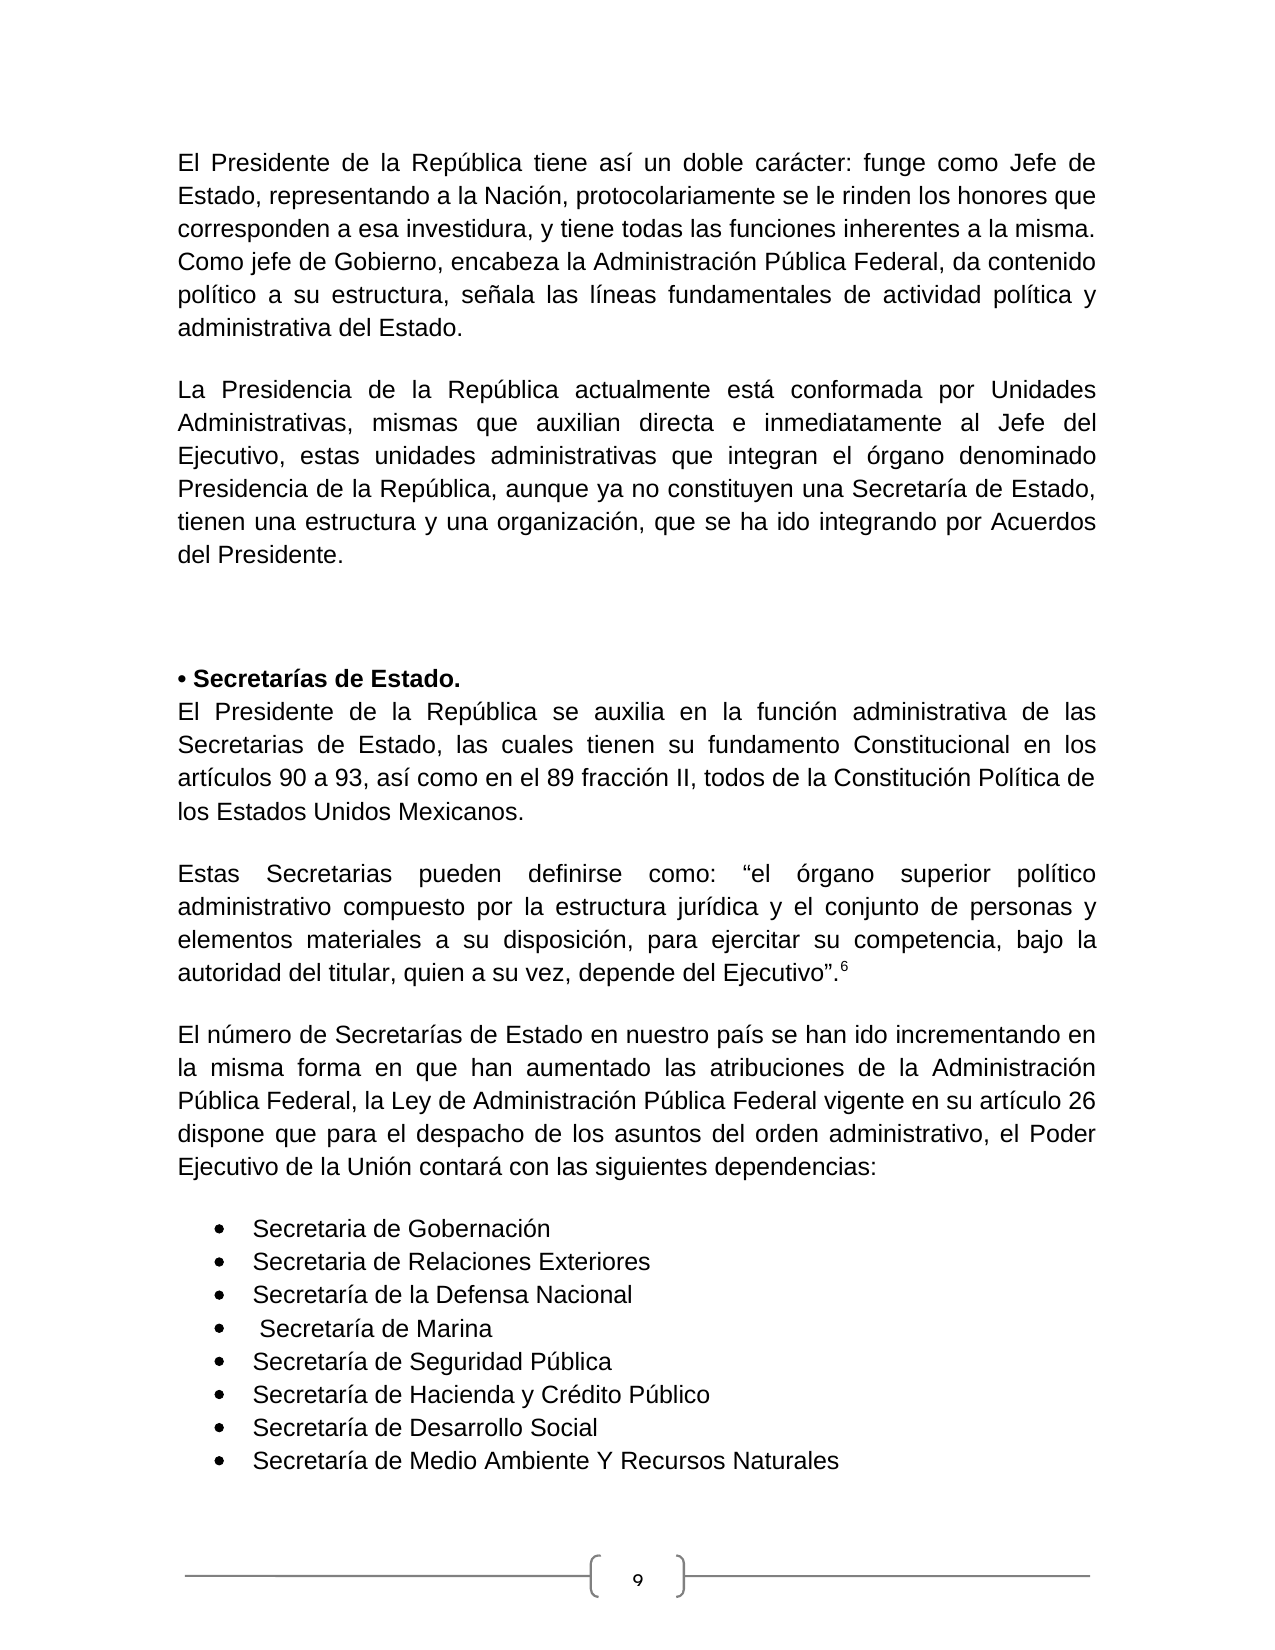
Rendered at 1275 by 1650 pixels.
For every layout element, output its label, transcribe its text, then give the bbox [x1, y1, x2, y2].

list Secretaria de Relaciones Exteriores [215, 1247, 1098, 1276]
list Secretaría de la Defensa Nacional [215, 1280, 1098, 1309]
list Secretaría de Hacienda y Crédito Público [215, 1380, 1098, 1409]
text Estas Secretarias pueden definirse como: “el órgano superior político administrativo compuesto por la estructura jurídica y el conjunto de personas y elementos materiales a su disposición, para ejercitar su competencia, bajo la autoridad del titular, quien a su vez, depende del Ejecutivo”.6 [177, 859, 1098, 986]
text • Secretarías de Estado. [177, 664, 1098, 693]
text La Presidencia de la República actualmente está conformada por Unidades Administrativas, mismas que auxilian directa e inmediatamente al Jefe del Ejecutivo, estas unidades administrativas que integran el órgano denominado Presidencia de la República, aunque ya no constituyen una Secretaría de Estado, tienen una estructura y una organización, que se ha ido integrando por Acuerdos del Presidente. [177, 375, 1098, 569]
list Secretaria de Gobernación [215, 1214, 1098, 1243]
list Secretaría de Seguridad Pública [215, 1347, 1098, 1376]
text El Presidente de la República se auxilia en la función administrativa de las Secretarias de Estado, las cuales tienen su fundamento Constitucional en los artículos 90 a 93, así como en el 89 fracción II, todos de la Constitución Política de los Estados Unidos Mexicanos. [177, 697, 1098, 825]
list Secretaría de Marina [215, 1313, 1098, 1342]
list Secretaría de Medio Ambiente Y Recursos Naturales [215, 1446, 1098, 1475]
list Secretaría de Desarrollo Social [215, 1413, 1098, 1442]
text El número de Secretarías de Estado en nuestro país se han ido incrementando en la misma forma en que han aumentado las atribuciones de la Administración Pública Federal, la Ley de Administración Pública Federal vigente en su artículo 26 dispone que para el despacho de los asuntos del orden administrativo, el Poder Ejecutivo de la Unión contará con las siguientes dependencias: [177, 1020, 1098, 1181]
text El Presidente de la República tiene así un doble carácter: funge como Jefe de Estado, representando a la Nación, protocolariamente se le rinden los honores que corresponden a esa investidura, y tiene todas las funciones inherentes a la misma. Como jefe de Gobierno, encabeza la Administración Pública Federal, da contenido político a su estructura, señala las líneas fundamentales de actividad política y administrativa del Estado. [177, 148, 1098, 341]
